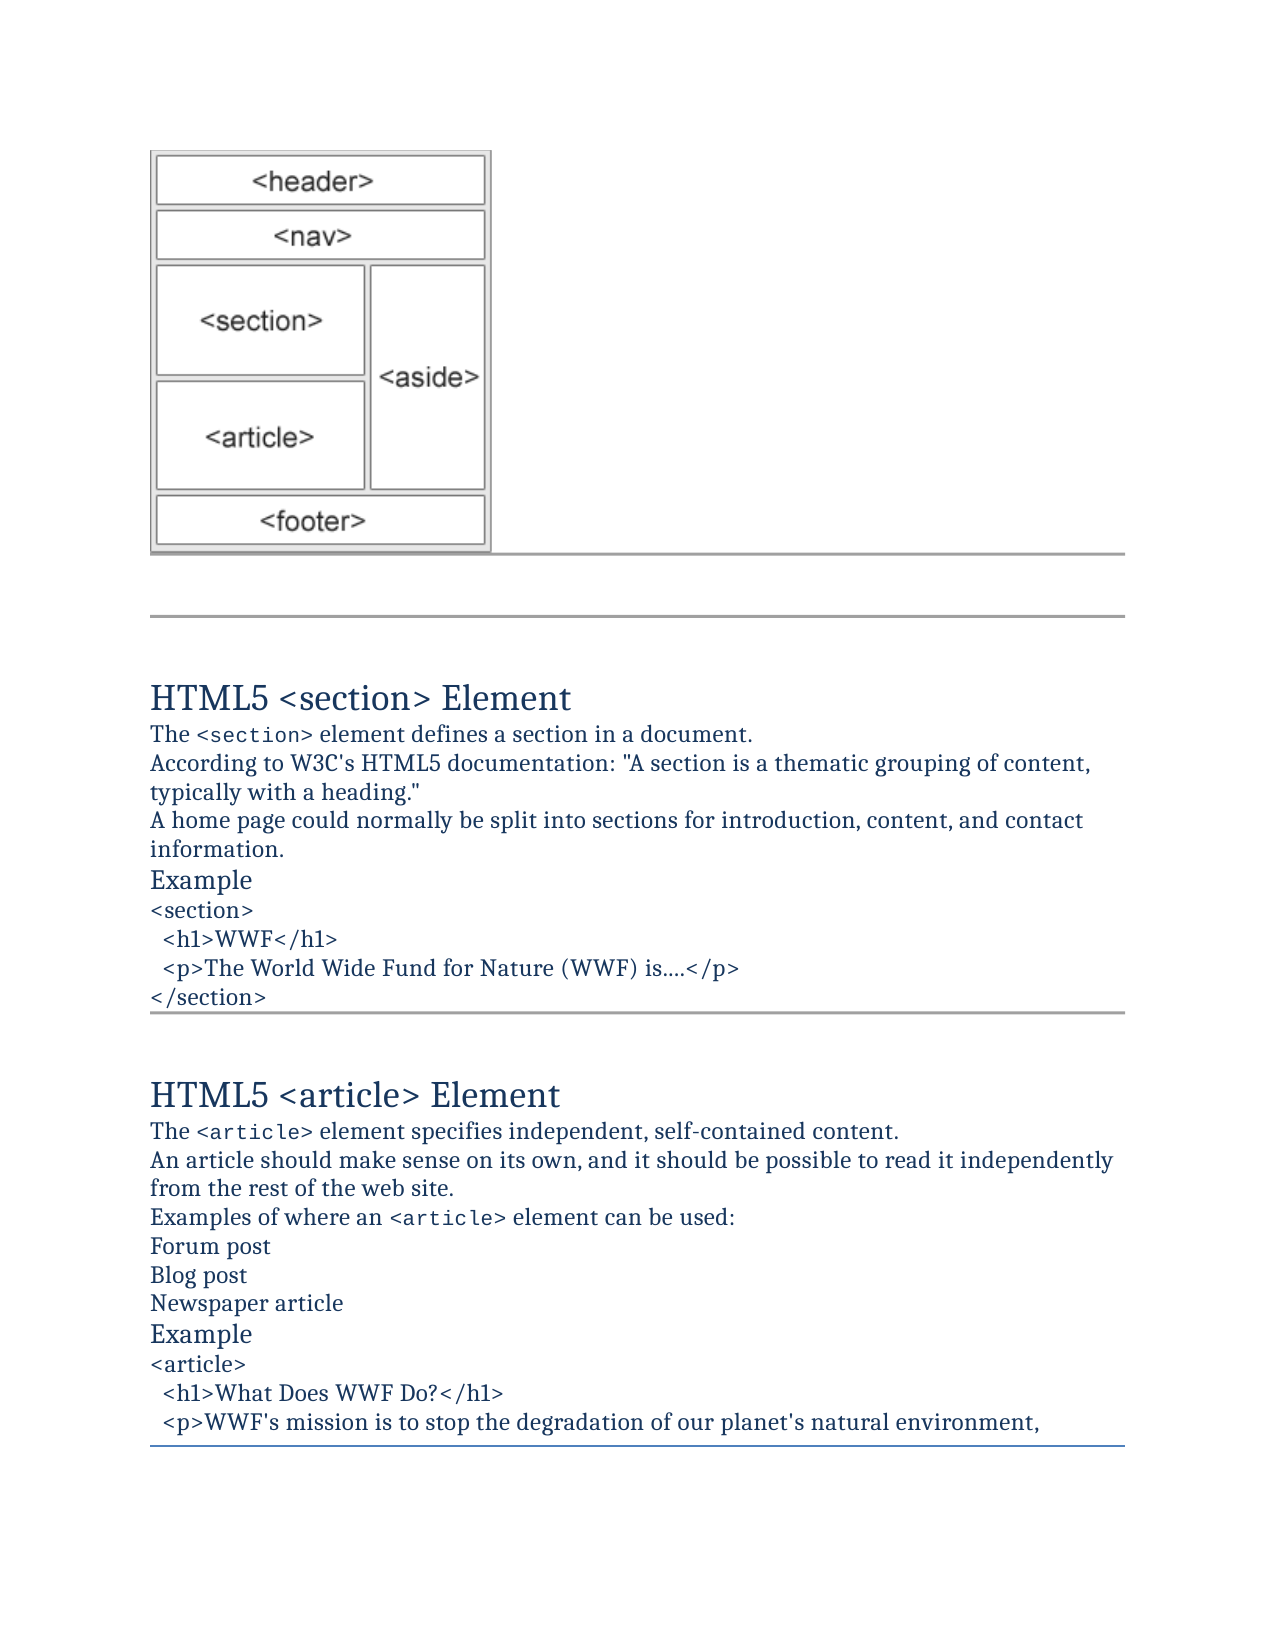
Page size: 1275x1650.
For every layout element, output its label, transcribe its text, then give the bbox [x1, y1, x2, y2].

picture [150, 150, 492, 552]
title Forum post [150, 1232, 1125, 1261]
title HTML5 <section> Element [150, 677, 1125, 720]
title HTML5 <article> Element [150, 1074, 1125, 1117]
title The <section> element defines a section in a document. [150, 720, 1125, 749]
title <section> <h1>WWF</h1> <p>The World Wide Fund for Nature (WWF) is....</p> </section> [150, 896, 1125, 1011]
title Newspaper article [150, 1289, 1125, 1318]
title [150, 1350, 1125, 1445]
title Example [150, 1318, 1125, 1350]
title A home page could normally be split into sections for introduction, content, and contact information. [150, 806, 1125, 864]
title An article should make sense on its own, and it should be possible to read it independently from the rest of the web site. [150, 1146, 1125, 1203]
title The <article> element specifies independent, self-contained content. [150, 1117, 1125, 1146]
title Example [150, 864, 1125, 896]
title Blog post [150, 1261, 1125, 1289]
title According to W3C's HTML5 documentation: "A section is a thematic grouping of content, typically with a heading." [150, 749, 1125, 806]
title Examples of where an <article> element can be used: [150, 1203, 1125, 1232]
